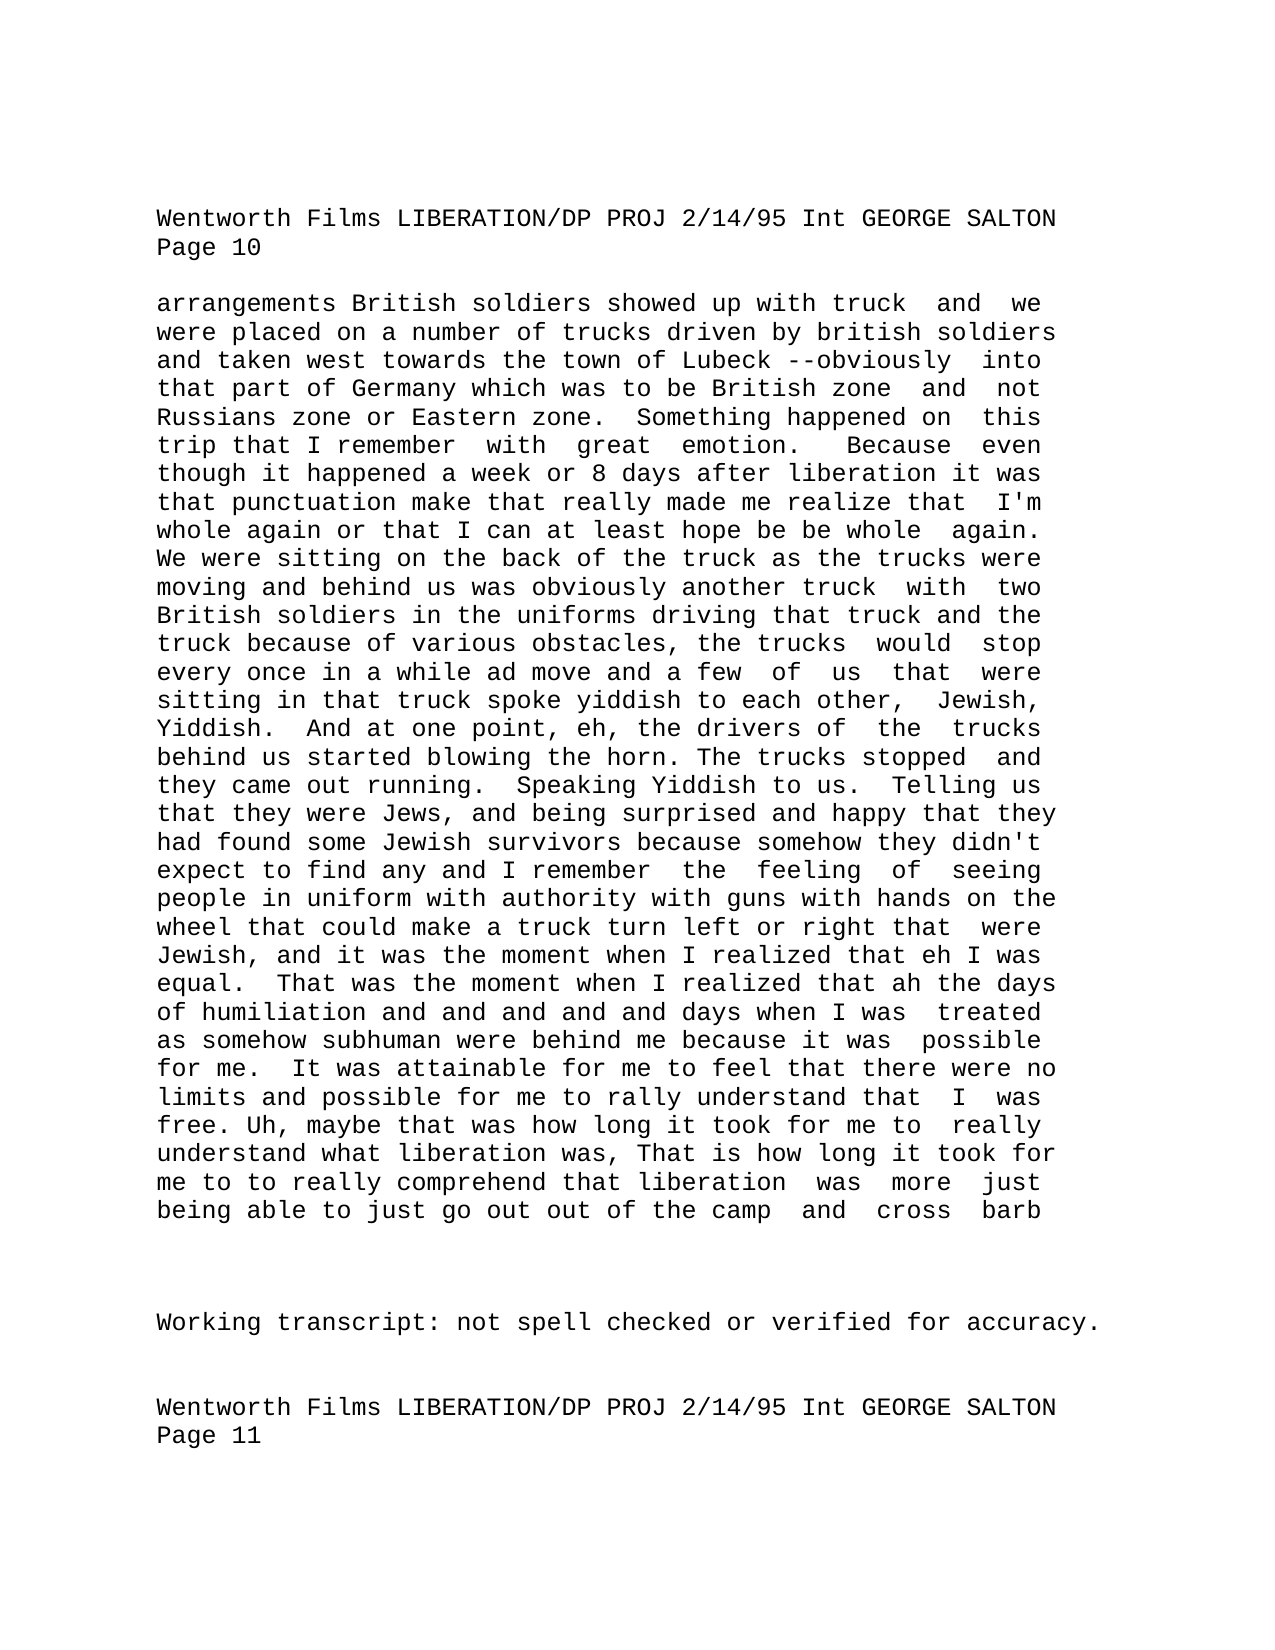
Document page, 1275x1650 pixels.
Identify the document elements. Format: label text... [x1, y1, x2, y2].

text were placed on a number of trucks driven by british soldiers [156, 321, 1118, 349]
text they came out running. Speaking Yiddish to us. Telling us [156, 774, 1118, 803]
text Wentworth Films LIBERATION/DP PROJ 2/14/95 Int GEORGE SALTON Page 10 [156, 207, 1118, 264]
text limits and possible for me to rally understand that I was [156, 1086, 1118, 1114]
text behind us started blowing the horn. The trucks stopped and [156, 746, 1118, 774]
text moving and behind us was obviously another truck with two [156, 576, 1118, 604]
text British soldiers in the uniforms driving that truck and the [156, 604, 1118, 633]
text We were sitting on the back of the truck as the trucks were [156, 548, 1118, 576]
text had found some Jewish survivors because somehow they didn't [156, 831, 1118, 859]
text that punctuation make that really made me realize that I'm [156, 491, 1118, 519]
text Russians zone or Eastern zone. Something happened on this [156, 406, 1118, 434]
text whole again or that I can at least hope be be whole again. [156, 519, 1118, 548]
text that they were Jews, and being surprised and happy that they [156, 803, 1118, 831]
text that part of Germany which was to be British zone and not [156, 378, 1118, 406]
text free. Uh, maybe that was how long it took for me to really [156, 1114, 1118, 1143]
text of humiliation and and and and and days when I was treated [156, 1001, 1118, 1029]
text though it happened a week or 8 days after liberation it was [156, 463, 1118, 491]
text me to to really comprehend that liberation was more just [156, 1171, 1118, 1199]
text Yiddish. And at one point, eh, the drivers of the trucks [156, 718, 1118, 746]
text Wentworth Films LIBERATION/DP PROJ 2/14/95 Int GEORGE SALTON Page 11 [156, 1400, 1118, 1457]
text understand what liberation was, That is how long it took for [156, 1143, 1118, 1171]
text Jewish, and it was the moment when I realized that eh I was [156, 944, 1118, 973]
text expect to find any and I remember the feeling of seeing [156, 859, 1118, 888]
text and taken west towards the town of Lubeck --obviously into [156, 349, 1118, 378]
text wheel that could make a truck turn left or right that were [156, 916, 1118, 944]
text Working transcript: not spell checked or verified for accuracy. [156, 1314, 1118, 1342]
text for me. It was attainable for me to feel that there were no [156, 1058, 1118, 1086]
text every once in a while ad move and a few of us that were [156, 661, 1118, 689]
text equal. That was the moment when I realized that ah the days [156, 973, 1118, 1001]
text sitting in that truck spoke yiddish to each other, Jewish, [156, 689, 1118, 718]
text as somehow subhuman were behind me because it was possible [156, 1029, 1118, 1058]
text truck because of various obstacles, the trucks would stop [156, 633, 1118, 661]
text people in uniform with authority with guns with hands on the [156, 888, 1118, 916]
text being able to just go out out of the camp and cross barb [156, 1199, 1118, 1228]
text arrangements British soldiers showed up with truck and we [156, 293, 1118, 321]
text trip that I remember with great emotion. Because even [156, 434, 1118, 463]
